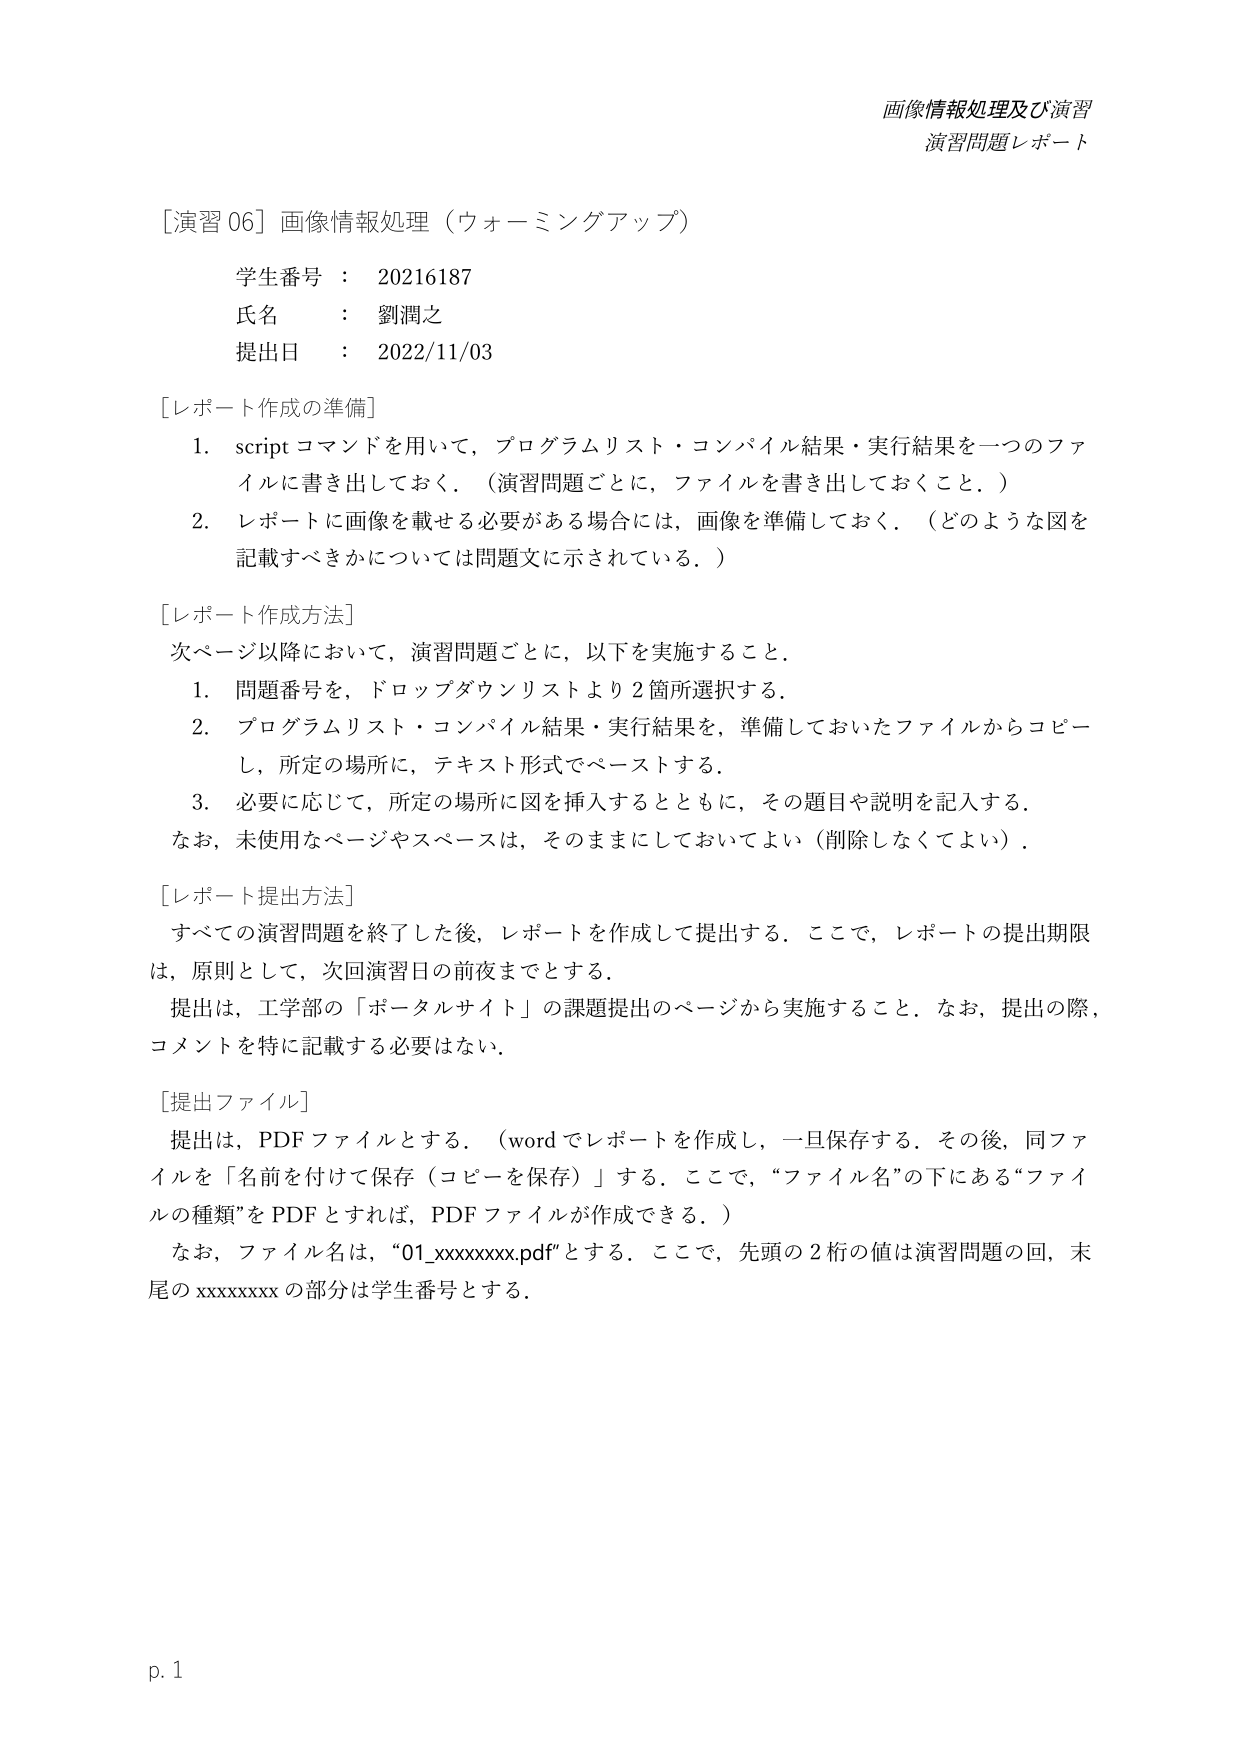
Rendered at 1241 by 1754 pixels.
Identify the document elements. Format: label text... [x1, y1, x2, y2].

list 必要に応じて，所定の場所に図を挿入するとともに，その題目や説明を記入する． [191, 779, 1092, 817]
text 提出は，工学部の「ポータルサイト」の課題提出のページから実施すること．なお，提出の際，コメントを特に記載する必要はない． [148, 985, 1092, 1060]
text ［レポート提出方法］ [148, 873, 1092, 910]
list 問題番号を，ドロップダウンリストより2箇所選択する． [191, 667, 1092, 704]
text 学生番号 ： [235, 254, 1092, 292]
text ［レポート作成方法］ [148, 592, 1092, 629]
text ［提出ファイル］ [148, 1079, 1092, 1117]
list レポートに画像を載せる必要がある場合には，画像を準備しておく．（どのような図を記載すべきかについては問題文に示されている．） [191, 498, 1092, 573]
text 提出は，PDFファイルとする．（wordでレポートを作成し，一旦保存する．その後，同ファイルを「名前を付けて保存（コピーを保存）」する．ここで，“ファイル名”の下にある“ファイルの種類”をPDFとすれば，PDFファイルが作成できる．） [148, 1117, 1092, 1229]
text なお，未使用なページやスペースは，そのままにしておいてよい（削除しなくてよい）． [148, 817, 1092, 854]
text なお，ファイル名は，“01_xxxxxxxx.pdf”とする．ここで，先頭の2桁の値は演習問題の回，末尾のxxxxxxxxの部分は学生番号とする． [148, 1229, 1092, 1304]
list scriptコマンドを用いて，プログラムリスト・コンパイル結果・実行結果を一つのファイルに書き出しておく．（演習問題ごとに，ファイルを書き出しておくこと．） [191, 423, 1092, 498]
list プログラムリスト・コンパイル結果・実行結果を，準備しておいたファイルからコピーし，所定の場所に，テキスト形式でペーストする． [191, 704, 1092, 779]
text すべての演習問題を終了した後，レポートを作成して提出する．ここで，レポートの提出期限は，原則として，次回演習日の前夜までとする． [148, 910, 1092, 985]
text ［レポート作成の準備］ [148, 385, 1092, 423]
text 次ページ以降において，演習問題ごとに，以下を実施すること． [148, 629, 1092, 667]
text 氏名 ： [235, 292, 1092, 329]
text 提出日 ： [235, 329, 1092, 367]
